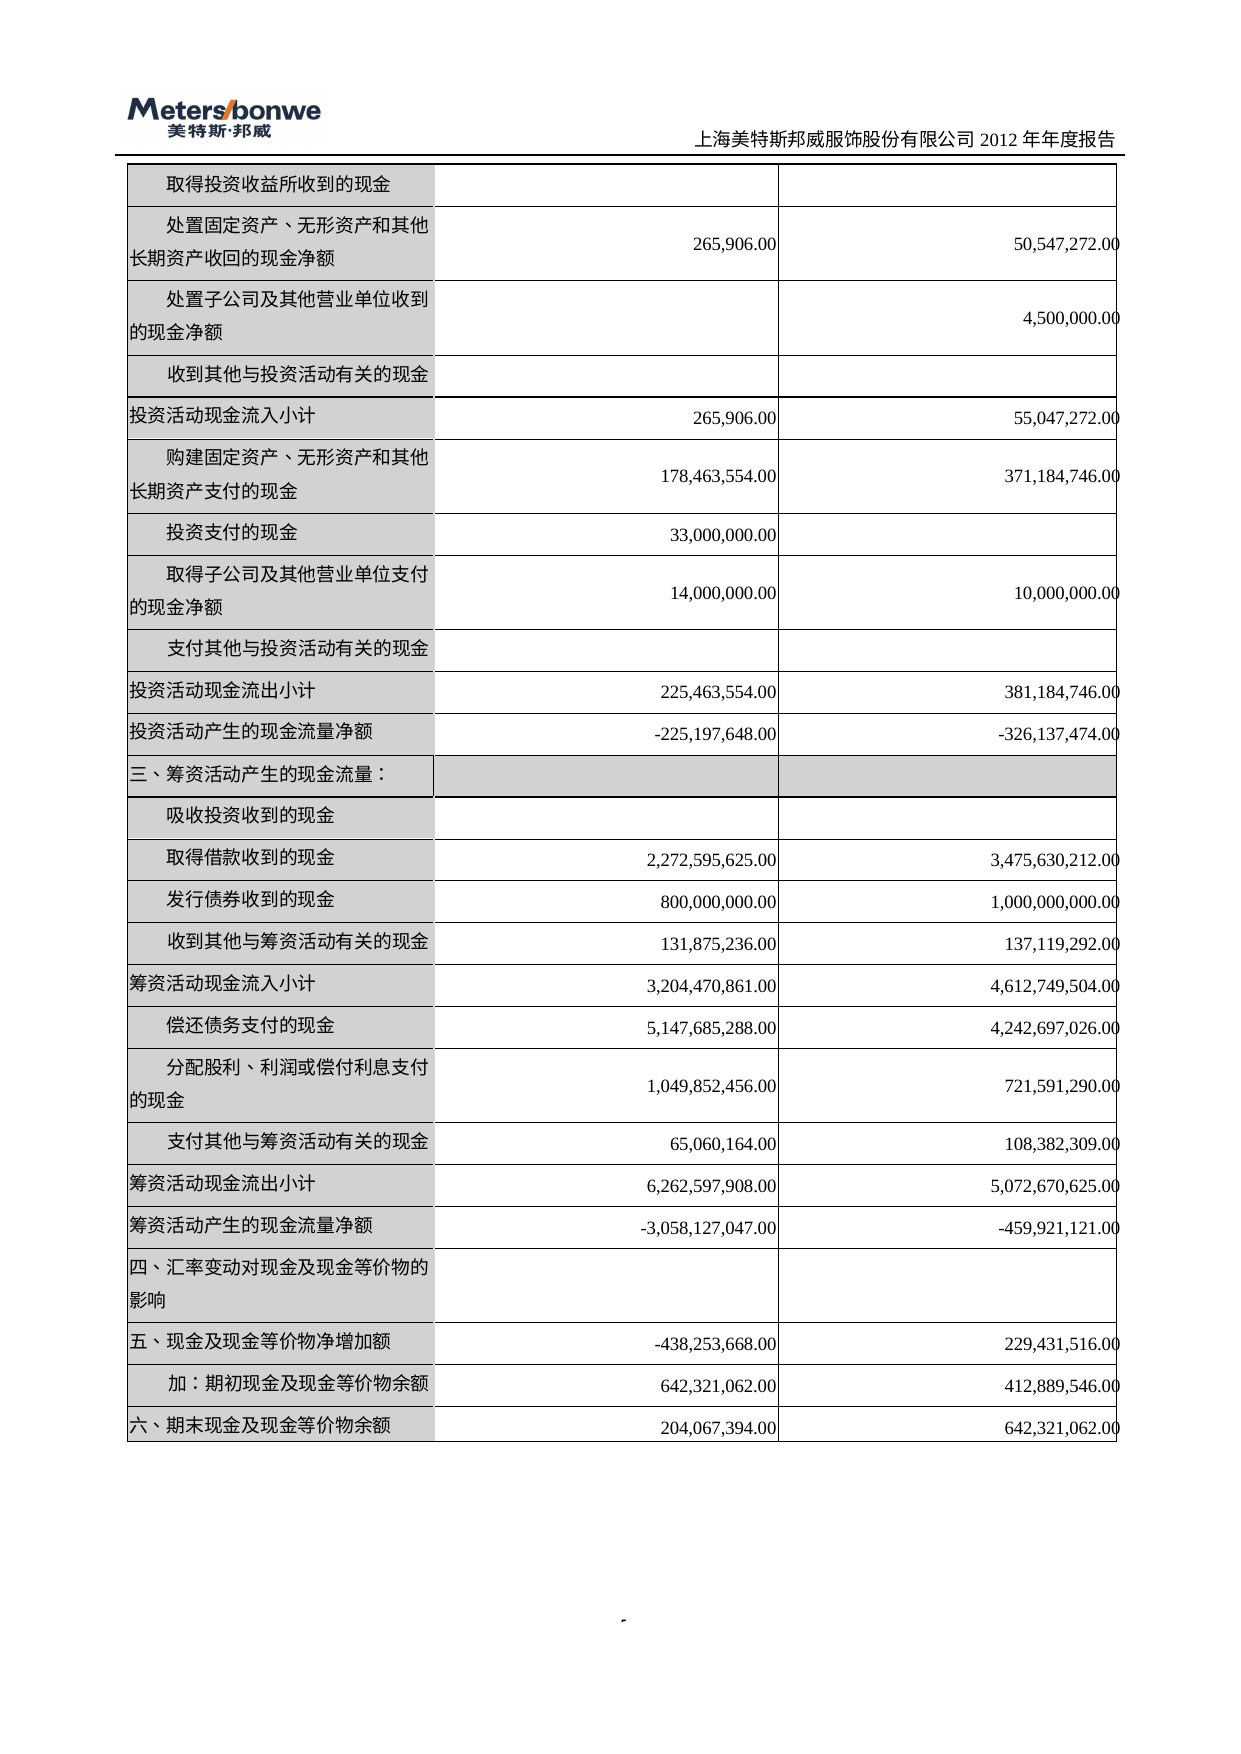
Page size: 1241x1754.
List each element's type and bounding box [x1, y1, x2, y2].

picture [118, 88, 330, 147]
